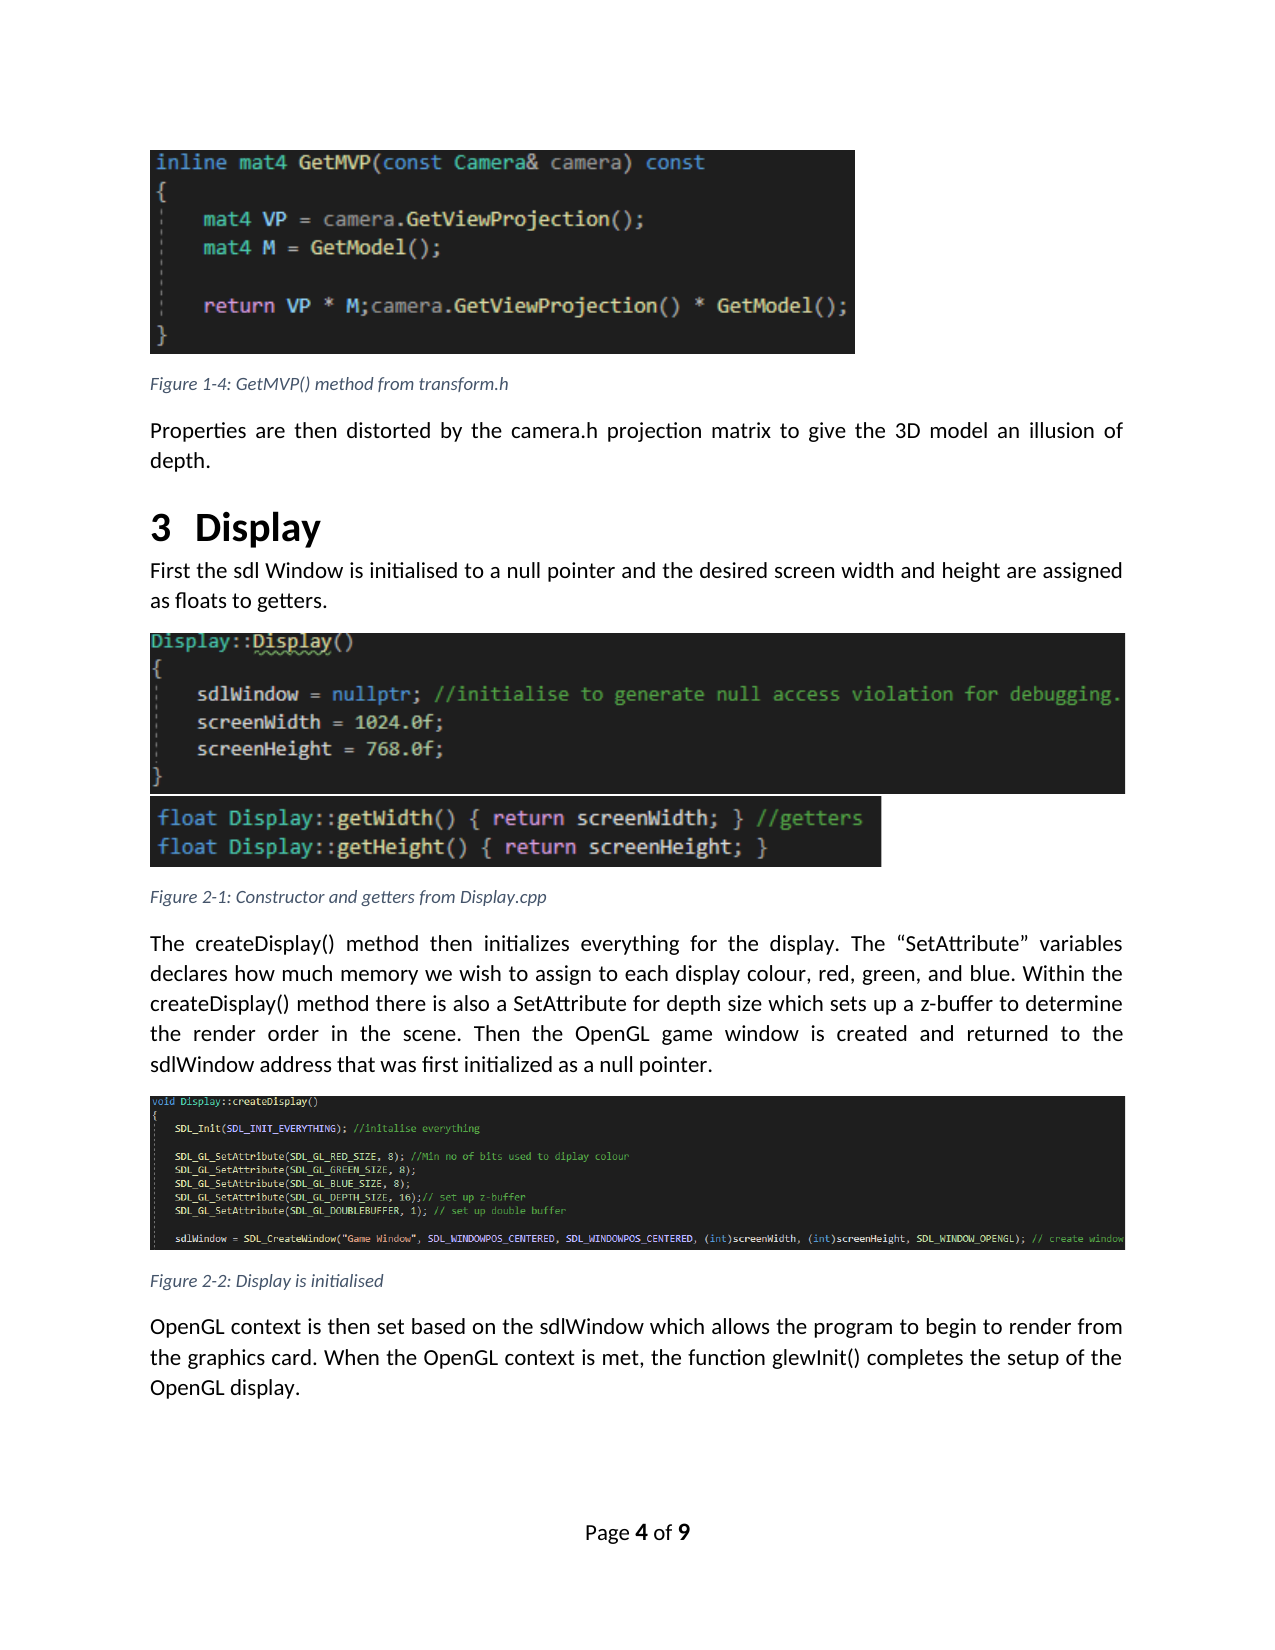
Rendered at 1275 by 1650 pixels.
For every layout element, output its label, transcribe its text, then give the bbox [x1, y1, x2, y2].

text Figure 1-4: GetMVP() method from transform.h [150, 372, 1125, 395]
text Properties are then distorted by the camera.h projection matrix to give the 3D model an illusion of depth. [150, 416, 1125, 474]
picture [150, 1096, 1125, 1250]
text The createDisplay() method then initializes everything for the display. The “SetAttribute” variables declares how much memory we wish to assign to each display colour, red, green, and blue. Within the createDisplay() method there is also a SetAttribute for depth size which sets up a z-buffer to determine the render order in the scene. Then the OpenGL game window is created and returned to the sdlWindow address that was first initialized as a null pointer. [150, 929, 1125, 1078]
picture [150, 150, 855, 354]
picture [150, 633, 1125, 794]
text OpenGL context is then set based on the sdlWindow which allows the program to begin to render from the graphics card. When the OpenGL context is met, the function glewInit() completes the setup of the OpenGL display. [150, 1312, 1125, 1401]
picture [150, 796, 882, 867]
text First the sdl Window is initialised to a null pointer and the desired screen width and height are assigned as floats to getters. [150, 556, 1125, 614]
subtitle Display [150, 501, 1125, 552]
text Figure 2-2: Display is initialised [150, 1269, 1125, 1292]
